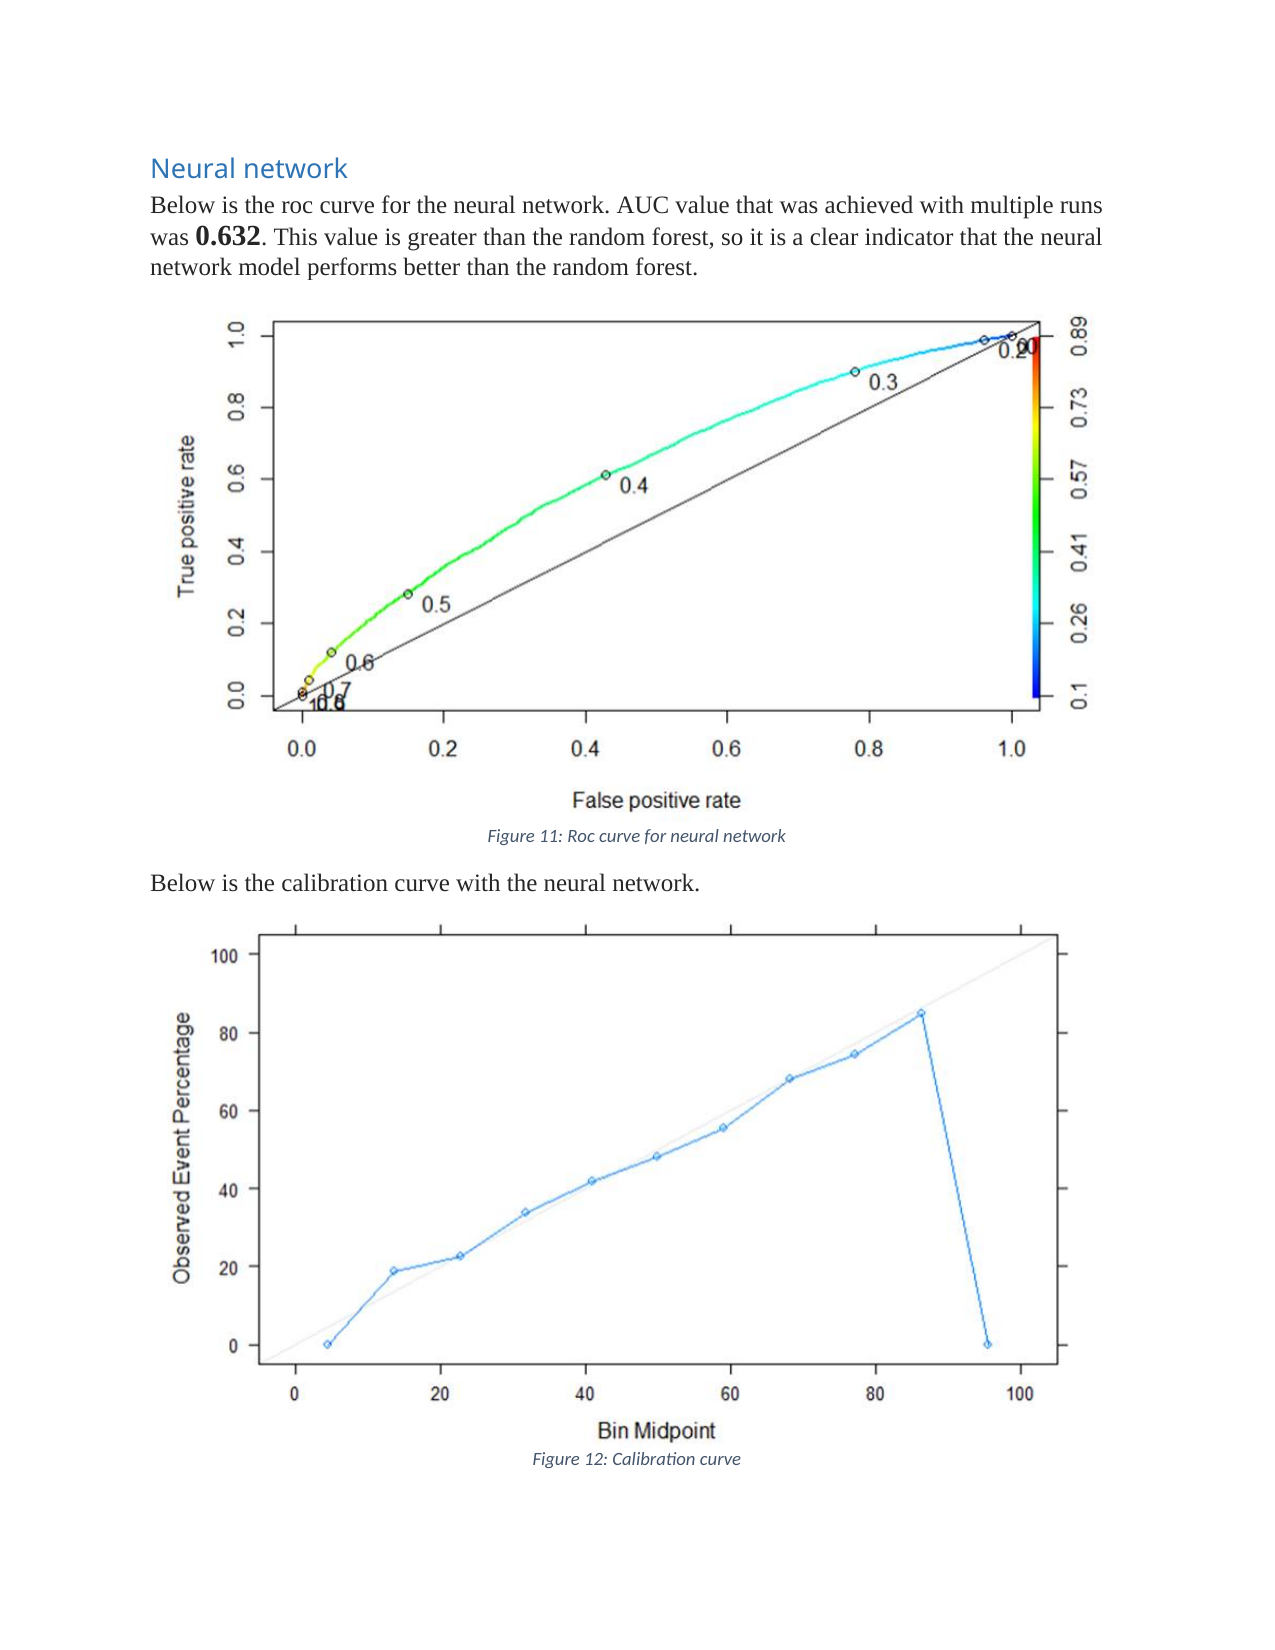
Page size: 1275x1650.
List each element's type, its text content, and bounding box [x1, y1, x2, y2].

text Figure 11: Roc curve for neural network [150, 824, 1125, 847]
text Figure 12: Calibration curve [150, 1447, 1125, 1470]
text Below is the calibration curve with the neural network. [150, 868, 1125, 897]
text Below is the roc curve for the neural network. AUC value that was achieved with multiple runs was 0.632. This value is greater than the random forest, so it is a clear indicator that the neural network model performs better than the random forest. [150, 190, 1125, 281]
picture [150, 897, 1103, 1448]
picture [166, 280, 1109, 825]
subtitle Neural network [150, 150, 1125, 187]
